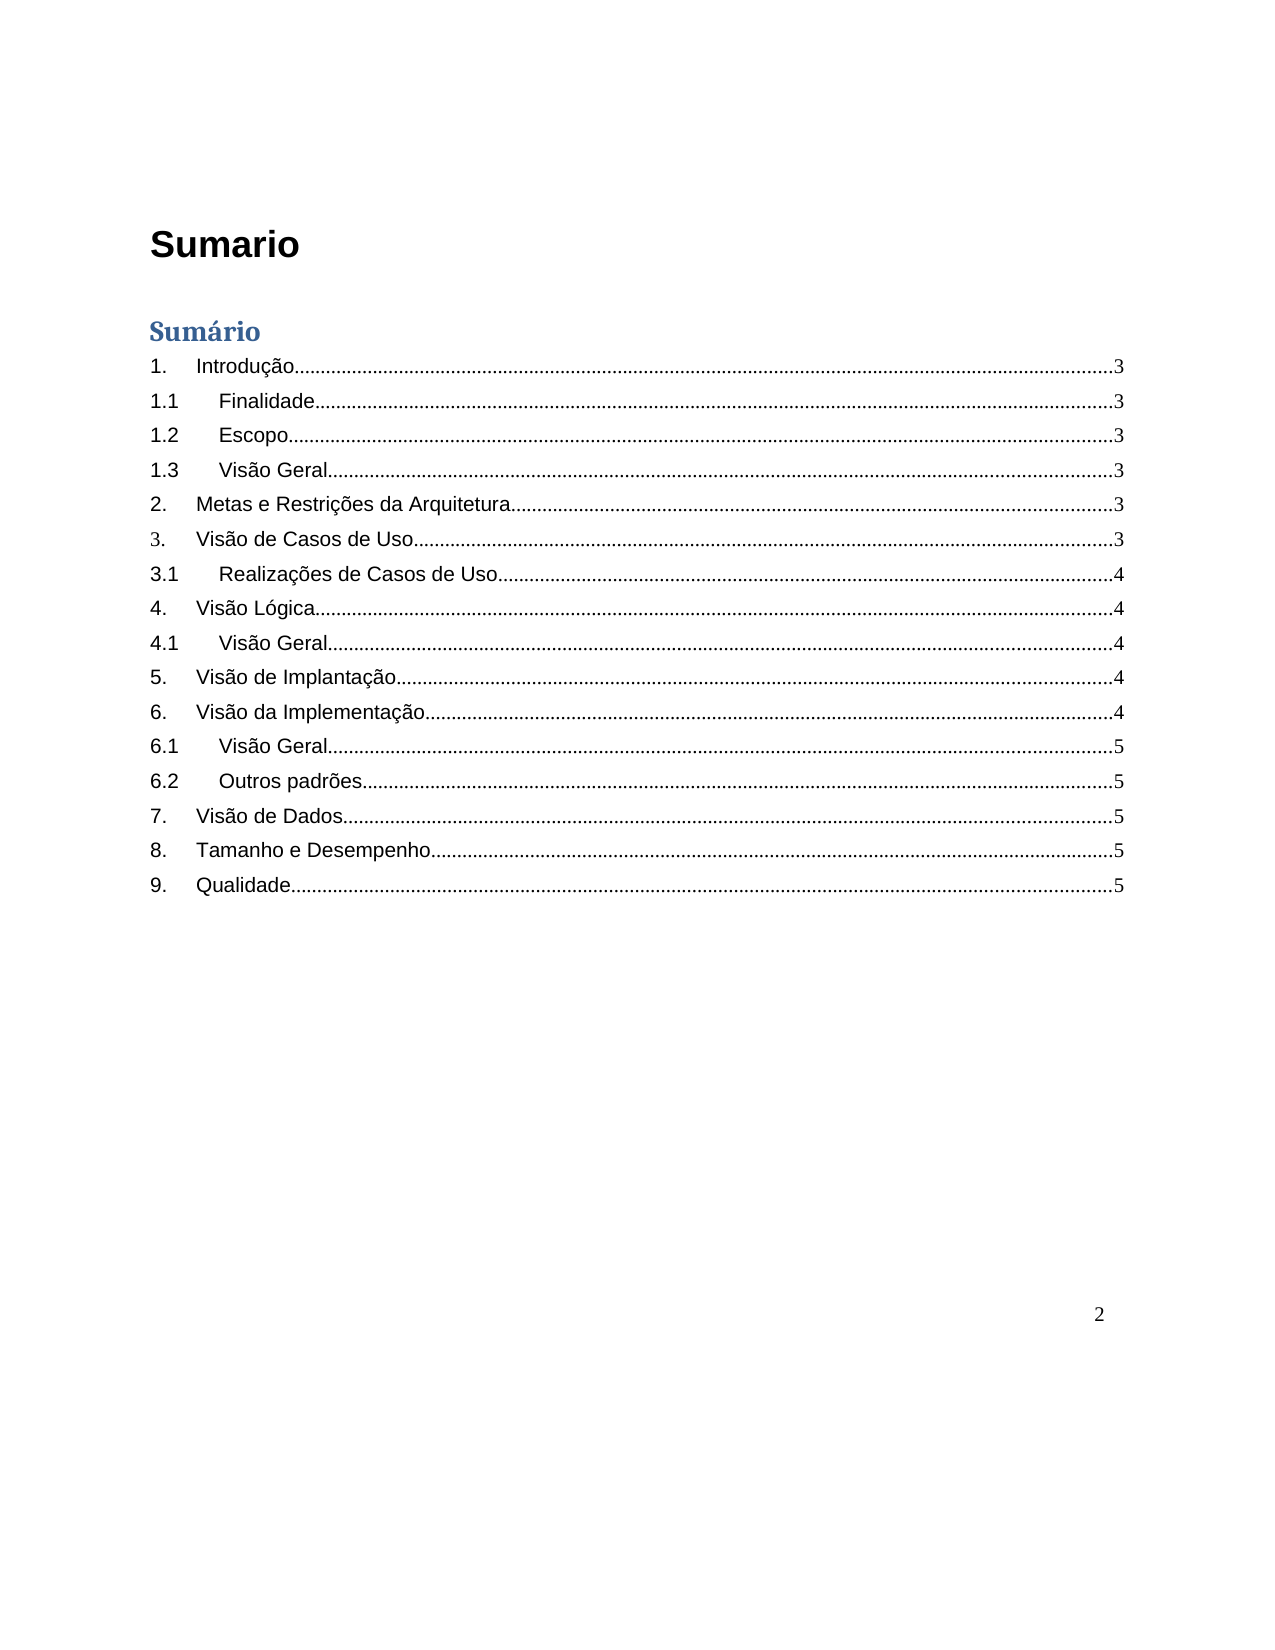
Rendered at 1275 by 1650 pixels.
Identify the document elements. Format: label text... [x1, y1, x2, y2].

text Sumario [150, 222, 1125, 265]
